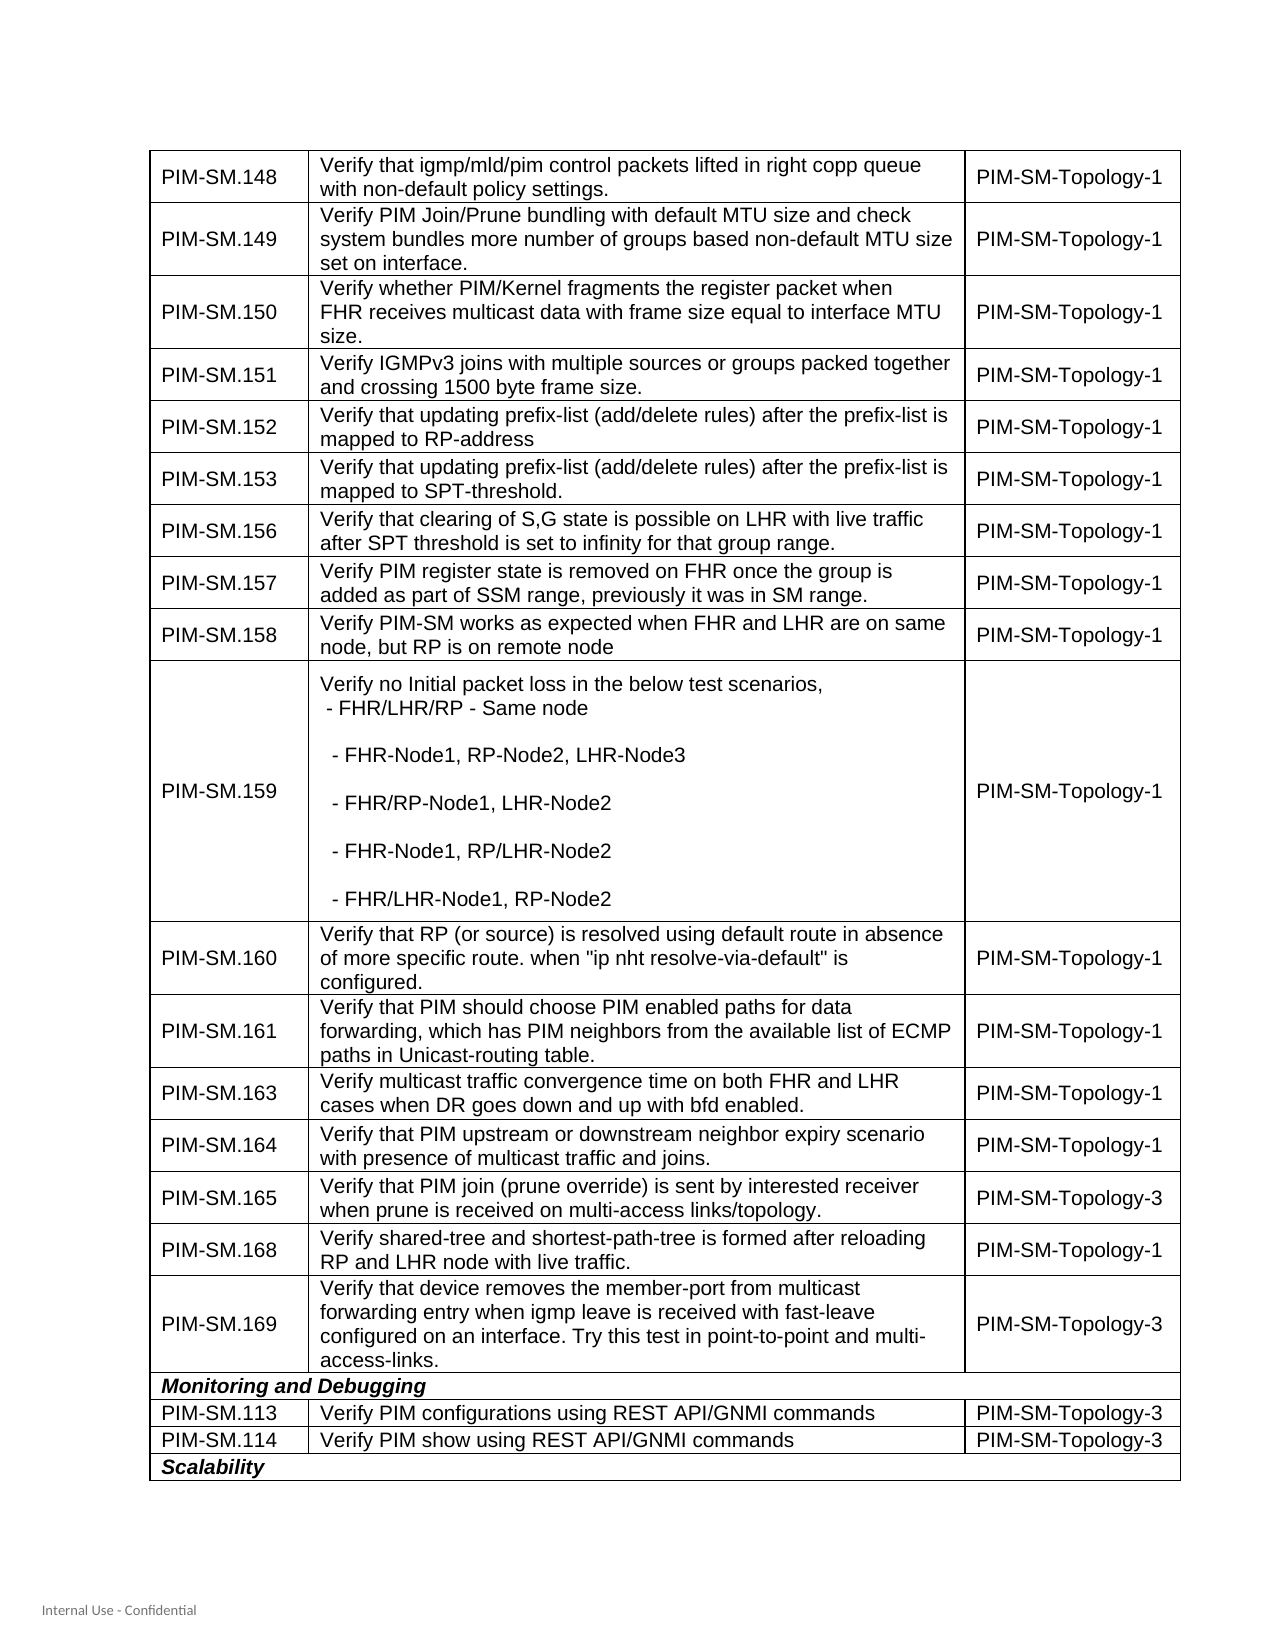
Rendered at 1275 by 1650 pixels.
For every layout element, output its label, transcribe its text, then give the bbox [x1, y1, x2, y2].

table_cell PIM-SM.152 [151, 401, 308, 452]
table_cell PIM-SM.150 [151, 276, 308, 348]
table_cell Verify that device removes the member-port from multicast forwarding entry when igmp leave is received with fast-leave configured on an interface. Try this test in point-to-point and multi-access-links. [309, 1276, 964, 1372]
table_cell Monitoring and Debugging [151, 1373, 1180, 1399]
table_cell PIM-SM-Topology-1 [966, 401, 1180, 452]
table_cell PIM-SM-Topology-1 [966, 922, 1180, 994]
table_cell Verify PIM-SM works as expected when FHR and LHR are on same node, but RP is on remote node [309, 609, 964, 660]
table_cell Scalability [151, 1454, 1180, 1480]
table_cell Verify IGMPv3 joins with multiple sources or groups packed together and crossing 1500 byte frame size. [309, 349, 964, 400]
table_cell PIM-SM.160 [151, 922, 308, 994]
table_cell PIM-SM.157 [151, 557, 308, 608]
table_cell PIM-SM.158 [151, 609, 308, 660]
table_cell PIM-SM-Topology-1 [966, 505, 1180, 556]
table_cell PIM-SM.114 [151, 1427, 308, 1453]
table_cell PIM-SM.149 [151, 203, 308, 275]
table_cell PIM-SM-Topology-1 [966, 609, 1180, 660]
table_cell PIM-SM-Topology-1 [966, 661, 1180, 921]
table_cell PIM-SM-Topology-1 [966, 557, 1180, 608]
table_cell PIM-SM.165 [151, 1172, 308, 1223]
table_cell PIM-SM-Topology-3 [966, 1276, 1180, 1372]
table_cell PIM-SM.151 [151, 349, 308, 400]
table_cell Verify that clearing of S,G state is possible on LHR with live traffic after SPT threshold is set to infinity for that group range. [309, 505, 964, 556]
table_cell PIM-SM.168 [151, 1224, 308, 1275]
table_cell PIM-SM.164 [151, 1120, 308, 1171]
table_cell Verify that updating prefix-list (add/delete rules) after the prefix-list is mapped to RP-address [309, 401, 964, 452]
table_cell PIM-SM-Topology-1 [966, 1120, 1180, 1171]
table_cell PIM-SM.161 [151, 995, 308, 1067]
table_cell Verify no Initial packet loss in the below test scenarios, - FHR/LHR/RP - Same node - FHR-Node1, RP-Node2, LHR-Node3 - FHR/RP-Node1, LHR-Node2 - FHR-Node1, RP/LHR-Node2 - FHR/LHR-Node1, RP-Node2 [309, 661, 964, 921]
table_cell Verify that PIM should choose PIM enabled paths for data forwarding, which has PIM neighbors from the available list of ECMP paths in Unicast-routing table. [309, 995, 964, 1067]
table_cell Verify PIM Join/Prune bundling with default MTU size and check system bundles more number of groups based non-default MTU size set on interface. [309, 203, 964, 275]
table_cell PIM-SM-Topology-3 [966, 1427, 1180, 1453]
table_cell Verify PIM configurations using REST API/GNMI commands [309, 1400, 964, 1426]
table_cell PIM-SM-Topology-1 [966, 151, 1180, 202]
table_cell Verify PIM register state is removed on FHR once the group is added as part of SSM range, previously it was in SM range. [309, 557, 964, 608]
table_cell Verify shared-tree and shortest-path-tree is formed after reloading RP and LHR node with live traffic. [309, 1224, 964, 1275]
table_cell PIM-SM.169 [151, 1276, 308, 1372]
table_cell PIM-SM.113 [151, 1400, 308, 1426]
table_cell Verify that updating prefix-list (add/delete rules) after the prefix-list is mapped to SPT-threshold. [309, 453, 964, 504]
table_cell PIM-SM.159 [151, 661, 308, 921]
table_cell PIM-SM-Topology-1 [966, 995, 1180, 1067]
table_cell Verify PIM show using REST API/GNMI commands [309, 1427, 964, 1453]
table_cell PIM-SM.156 [151, 505, 308, 556]
table_cell PIM-SM-Topology-3 [966, 1400, 1180, 1426]
table_cell Verify that PIM join (prune override) is sent by interested receiver when prune is received on multi-access links/topology. [309, 1172, 964, 1223]
table_cell PIM-SM-Topology-3 [966, 1172, 1180, 1223]
table_cell PIM-SM-Topology-1 [966, 1224, 1180, 1275]
table_cell Verify multicast traffic convergence time on both FHR and LHR cases when DR goes down and up with bfd enabled. [309, 1068, 964, 1119]
table_cell PIM-SM-Topology-1 [966, 276, 1180, 348]
table_cell Verify whether PIM/Kernel fragments the register packet when FHR receives multicast data with frame size equal to interface MTU size. [309, 276, 964, 348]
table_cell PIM-SM.148 [151, 151, 308, 202]
table_cell Verify that PIM upstream or downstream neighbor expiry scenario with presence of multicast traffic and joins. [309, 1120, 964, 1171]
table_cell Verify that RP (or source) is resolved using default route in absence of more specific route. when "ip nht resolve-via-default" is configured. [309, 922, 964, 994]
table_cell PIM-SM-Topology-1 [966, 349, 1180, 400]
table_cell PIM-SM-Topology-1 [966, 453, 1180, 504]
table_cell PIM-SM-Topology-1 [966, 203, 1180, 275]
table_cell Verify that igmp/mld/pim control packets lifted in right copp queue with non-default policy settings. [309, 151, 964, 202]
table_cell PIM-SM.153 [151, 453, 308, 504]
table_cell PIM-SM-Topology-1 [966, 1068, 1180, 1119]
table_cell PIM-SM.163 [151, 1068, 308, 1119]
